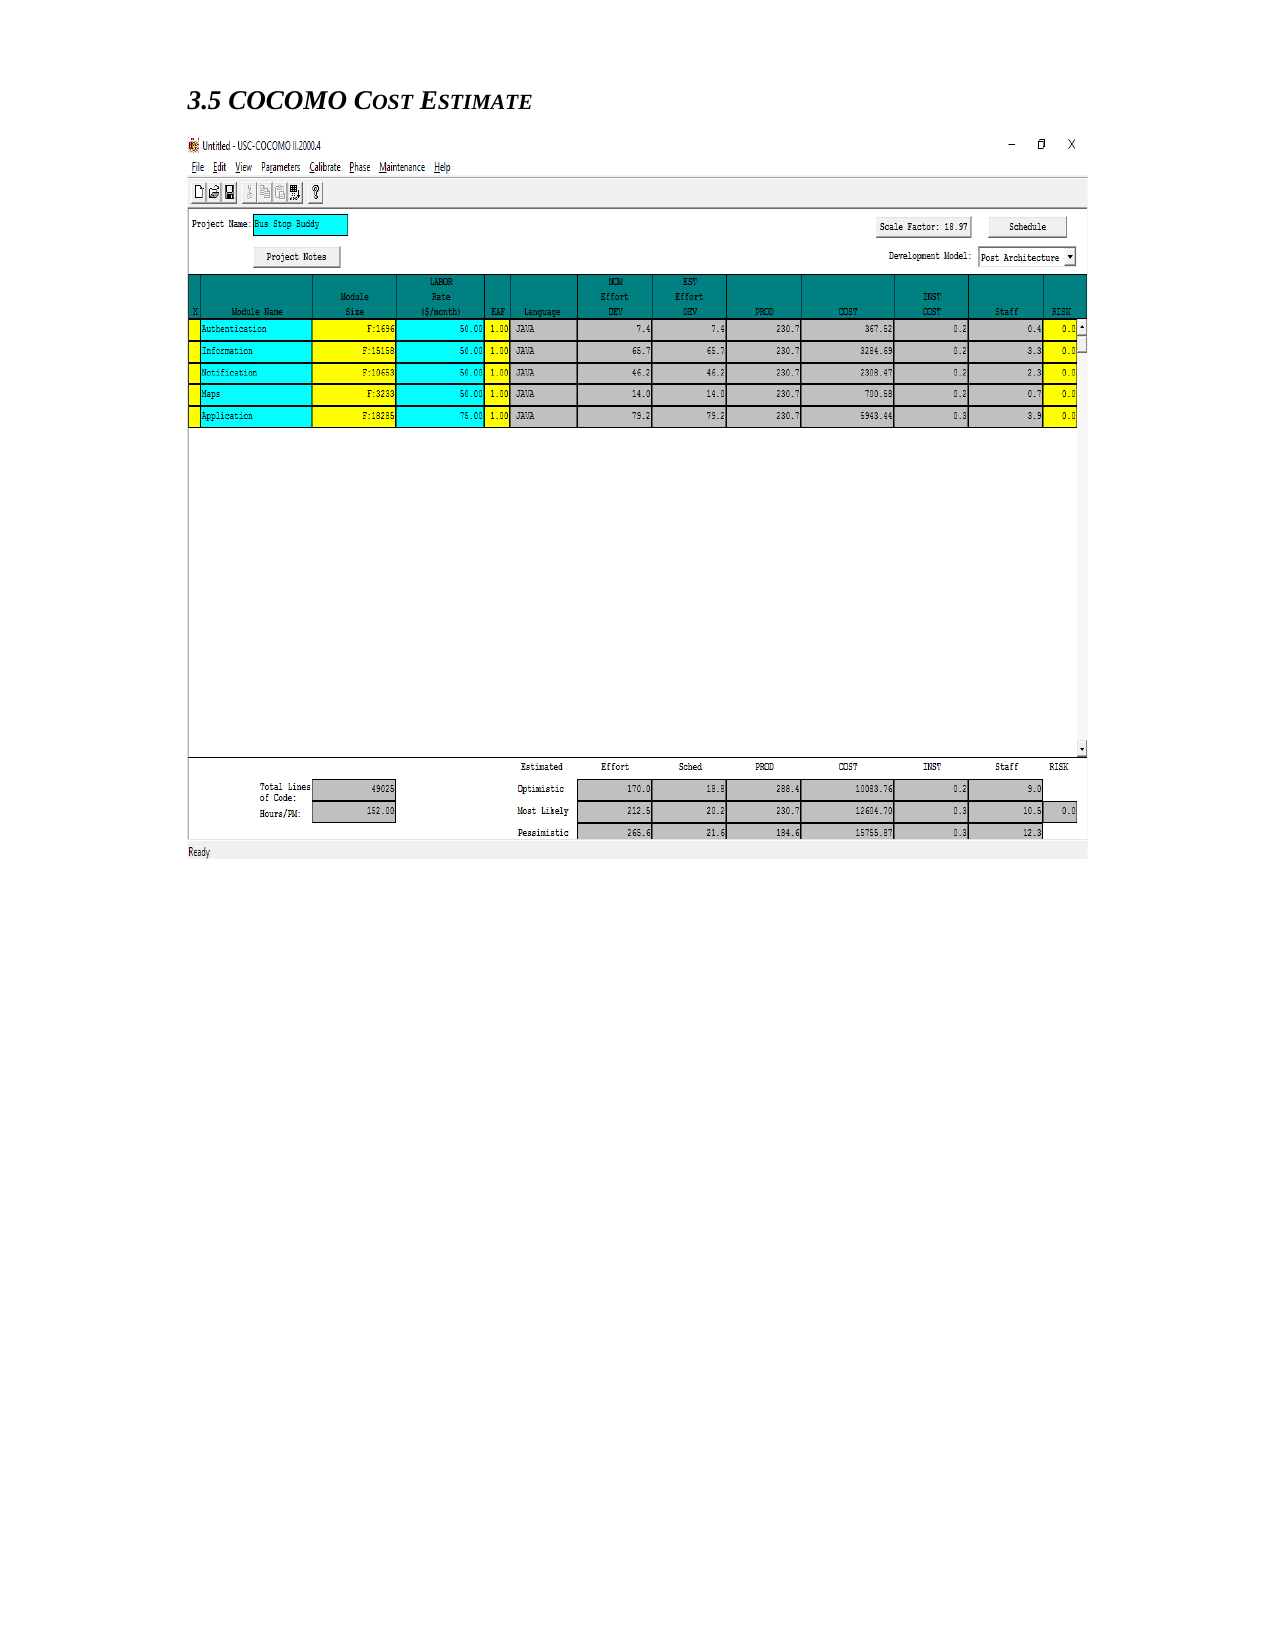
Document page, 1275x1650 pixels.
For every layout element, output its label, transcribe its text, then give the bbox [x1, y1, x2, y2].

picture [187, 134, 1088, 859]
subtitle 3.5 COCOMO Cost Estimate [187, 84, 1087, 116]
